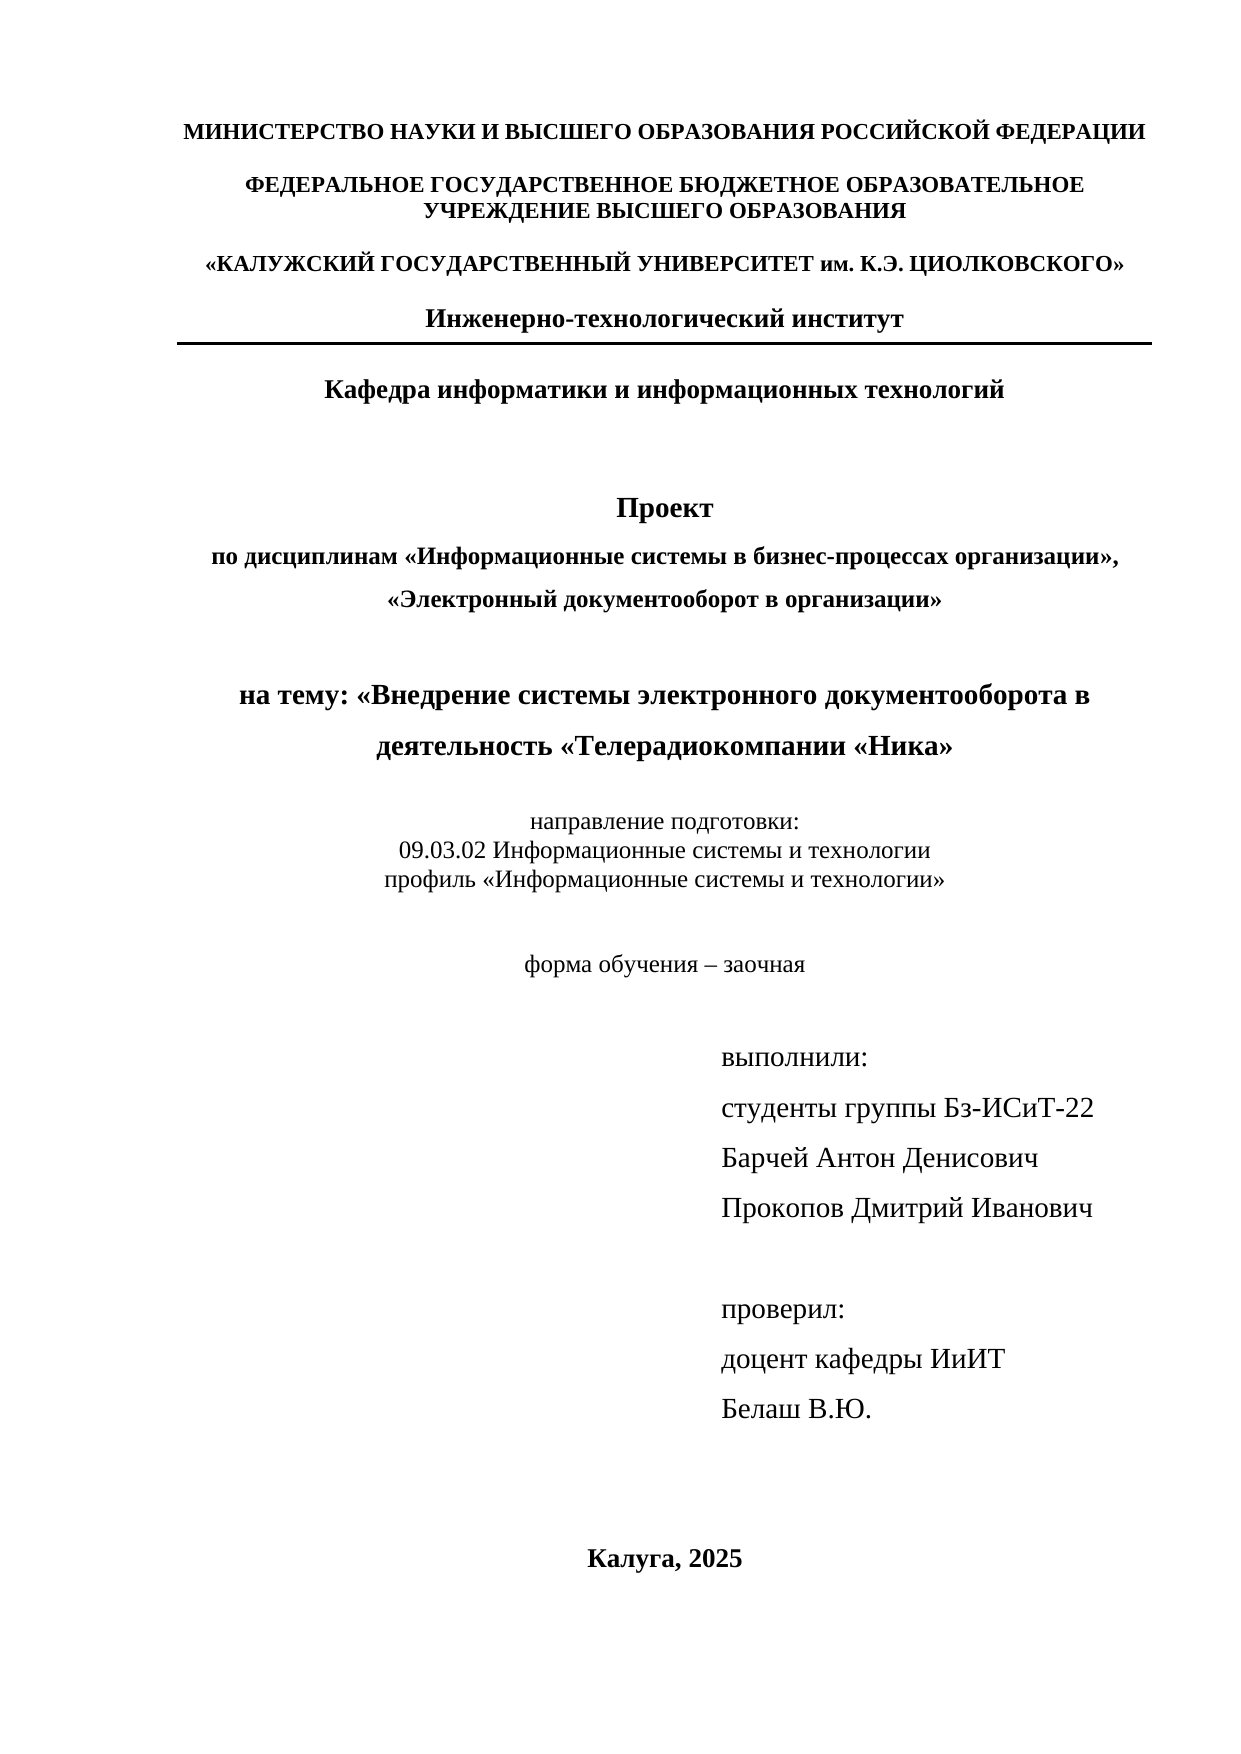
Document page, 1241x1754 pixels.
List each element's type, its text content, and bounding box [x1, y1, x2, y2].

text Проект [177, 491, 1152, 524]
text выполнили: [721, 1039, 1152, 1073]
text Инженерно-технологический институт [177, 303, 1152, 342]
text Белаш В.Ю. [721, 1392, 1152, 1425]
text УЧРЕЖДЕНИЕ ВЫСШЕГО ОБРАЗОВАНИЯ [177, 197, 1152, 223]
text студенты группы Бз-ИСиТ-22 [721, 1090, 1152, 1123]
text Прокопов Дмитрий Иванович [721, 1190, 1152, 1224]
text на тему: «Внедрение системы электронного документооборота в деятельность «Телерадиокомпании «Ника» [177, 677, 1152, 761]
text доцент кафедры ИиИТ [721, 1341, 1152, 1375]
text по дисциплинам «Информационные системы в бизнес-процессах организации», «Электронный документооборот в организации» [177, 541, 1152, 613]
text Калуга, 2025 [177, 1543, 1152, 1574]
text 09.03.02 Информационные системы и технологии [177, 835, 1152, 864]
text Барчей Антон Денисович [721, 1140, 1152, 1174]
text «КАЛУЖСКИЙ ГОСУДАРСТВЕННЫЙ УНИВЕРСИТЕТ им. К.Э. ЦИОЛКОВСКОГО» [177, 250, 1152, 276]
text МИНИСТЕРСТВО НАУКИ И ВЫСШЕГО ОБРАЗОВАНИЯ РОССИЙСКОЙ ФЕДЕРАЦИИ [177, 118, 1152, 144]
text профиль «Информационные системы и технологии» [177, 864, 1152, 892]
text Кафедра информатики и информационных технологий [177, 373, 1152, 404]
text проверил: [721, 1291, 1152, 1324]
text ФЕДЕРАЛЬНОЕ ГОСУДАРСТВЕННОЕ БЮДЖЕТНОЕ ОБРАЗОВАТЕЛЬНОЕ [177, 171, 1152, 197]
text форма обучения – заочная [177, 949, 1152, 978]
text направление подготовки: [177, 806, 1152, 835]
